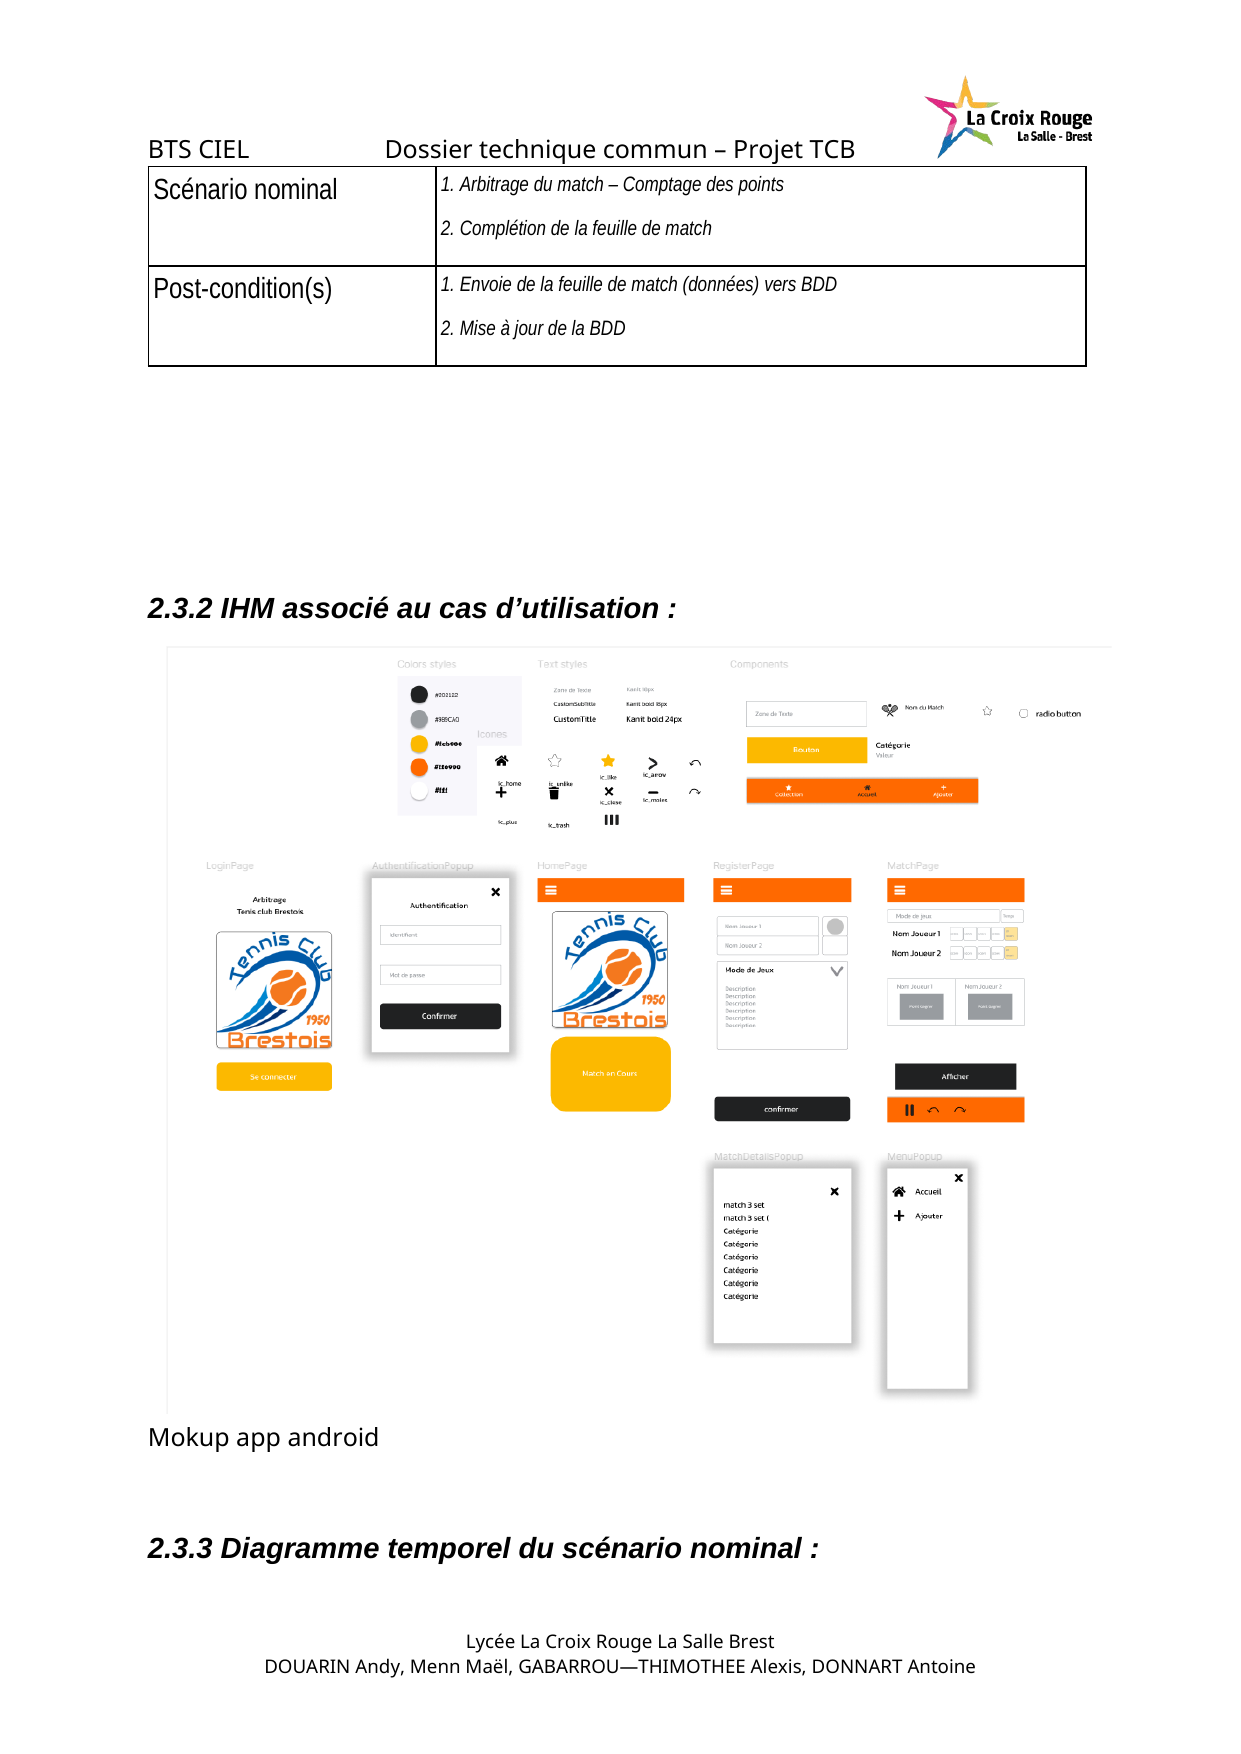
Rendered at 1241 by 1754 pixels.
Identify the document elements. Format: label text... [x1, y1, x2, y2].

table_cell Scénario nominal [149, 167, 435, 265]
table_cell 1. Envoie de la feuille de match (données) vers BDD 2. Mise à jour de la BDD [437, 267, 1085, 365]
table_cell 1. Arbitrage du match – Comptage des points 2. Complétion de la feuille de match [437, 167, 1085, 265]
text 2.3.3 Diagramme temporel du scénario nominal : [148, 1531, 1093, 1564]
text 2.3.2 IHM associé au cas d’utilisation : [148, 591, 1093, 625]
text Mokup app android [148, 647, 1093, 1453]
table_cell Post-condition(s) [149, 267, 435, 365]
picture [922, 75, 1093, 159]
